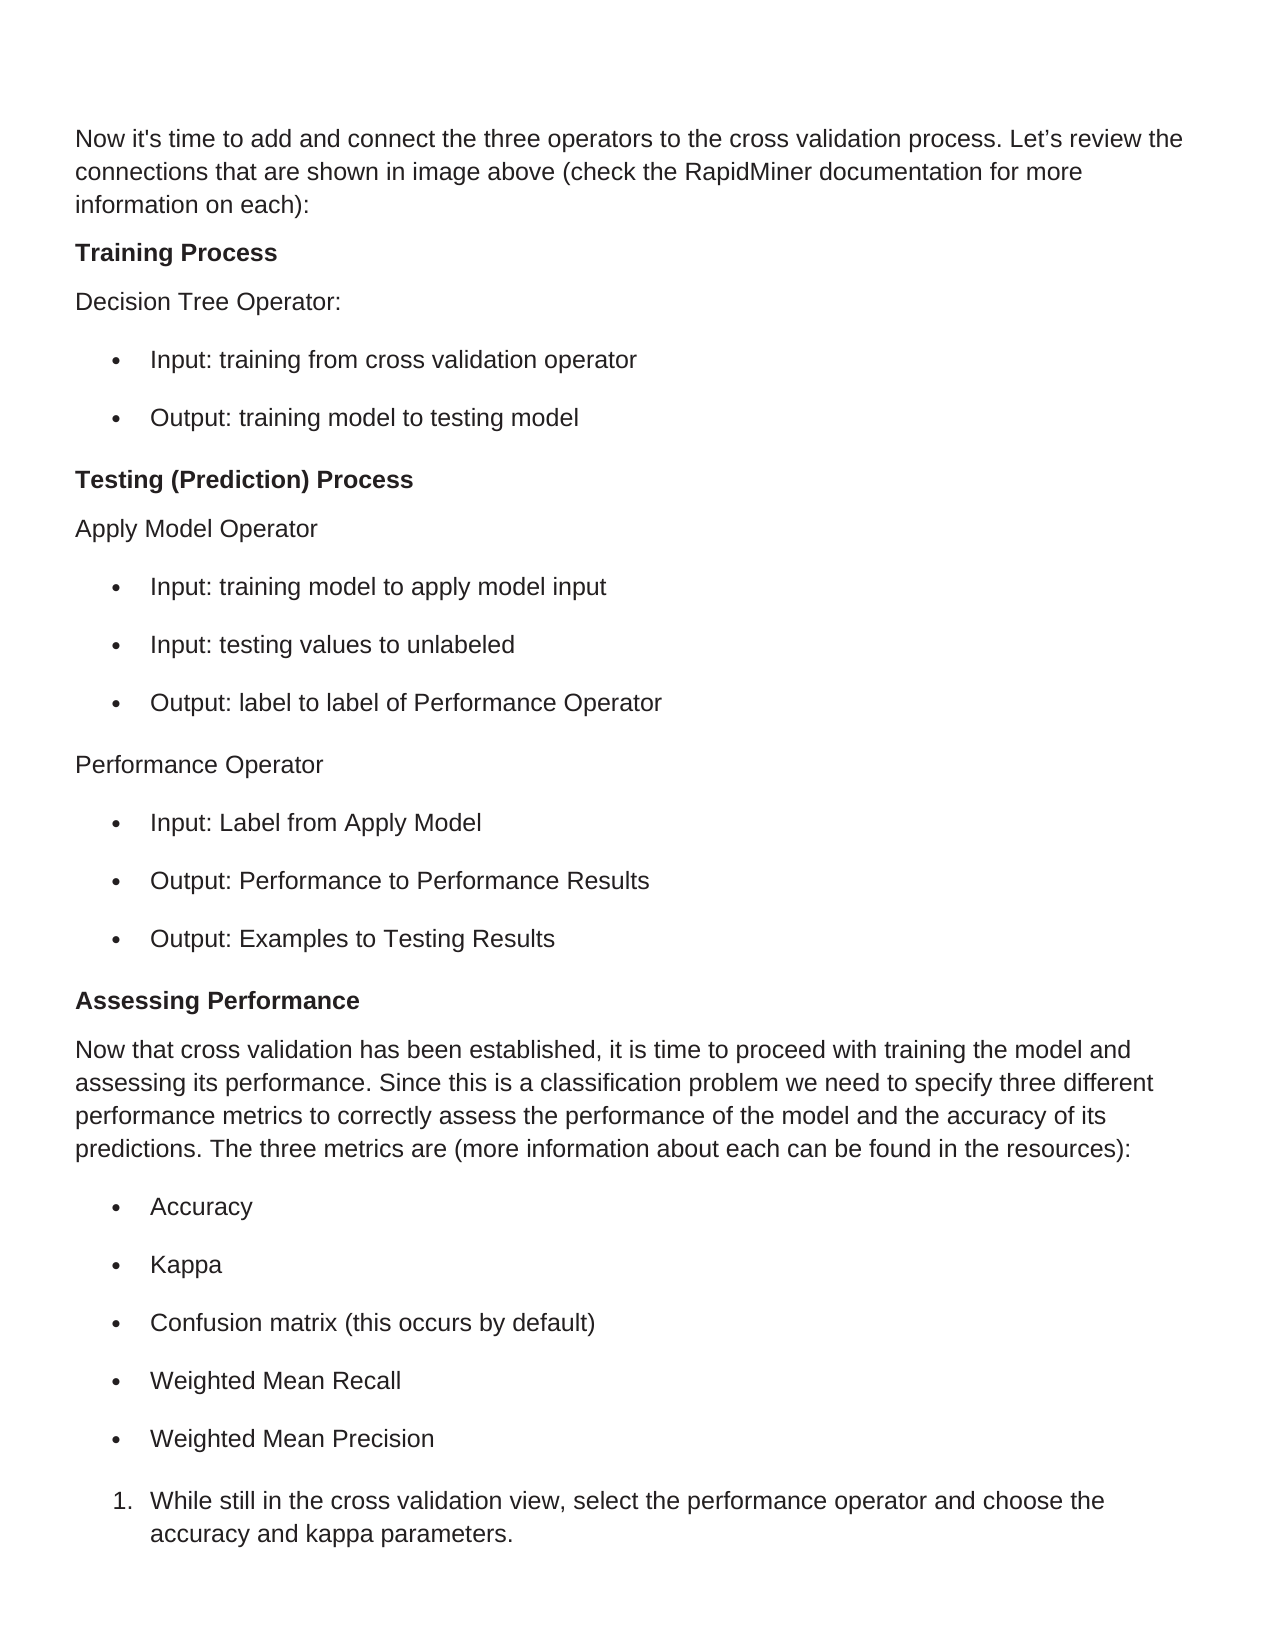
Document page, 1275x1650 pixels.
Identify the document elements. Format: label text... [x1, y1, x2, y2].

list Input: testing values to unlabeled [112, 630, 1200, 659]
list Output: Examples to Testing Results [112, 924, 1200, 953]
text Testing (Prediction) Process [75, 465, 1200, 494]
text Now that cross validation has been established, it is time to proceed with training the model and assessing its performance. Since this is a classification problem we need to specify three different performance metrics to correctly assess the performance of the model and the accuracy of its predictions. The three metrics are (more information about each can be found in the resources): [75, 1035, 1200, 1163]
list While still in the cross validation view, select the performance operator and choose the accuracy and kappa parameters. [112, 1486, 1200, 1548]
list Output: label to label of Performance Operator [112, 688, 1200, 717]
text Performance Operator [75, 750, 1200, 779]
list Input: training model to apply model input [112, 572, 1200, 601]
list Input: training from cross validation operator [112, 345, 1200, 374]
text Assessing Performance [75, 986, 1200, 1015]
list Confusion matrix (this occurs by default) [112, 1308, 1200, 1337]
list Weighted Mean Precision [112, 1424, 1200, 1453]
list Accuracy [112, 1192, 1200, 1221]
list Kappa [112, 1250, 1200, 1279]
list Input: Label from Apply Model [112, 808, 1200, 837]
list Output: training model to testing model [112, 403, 1200, 432]
text Decision Tree Operator: [75, 287, 1200, 316]
text Now it's time to add and connect the three operators to the cross validation process. Let’s review the connections that are shown in image above (check the RapidMiner documentation for more information on each): [75, 124, 1200, 218]
text Apply Model Operator [75, 514, 1200, 543]
list Output: Performance to Performance Results [112, 866, 1200, 895]
text Training Process [75, 238, 1200, 267]
list Weighted Mean Recall [112, 1366, 1200, 1395]
